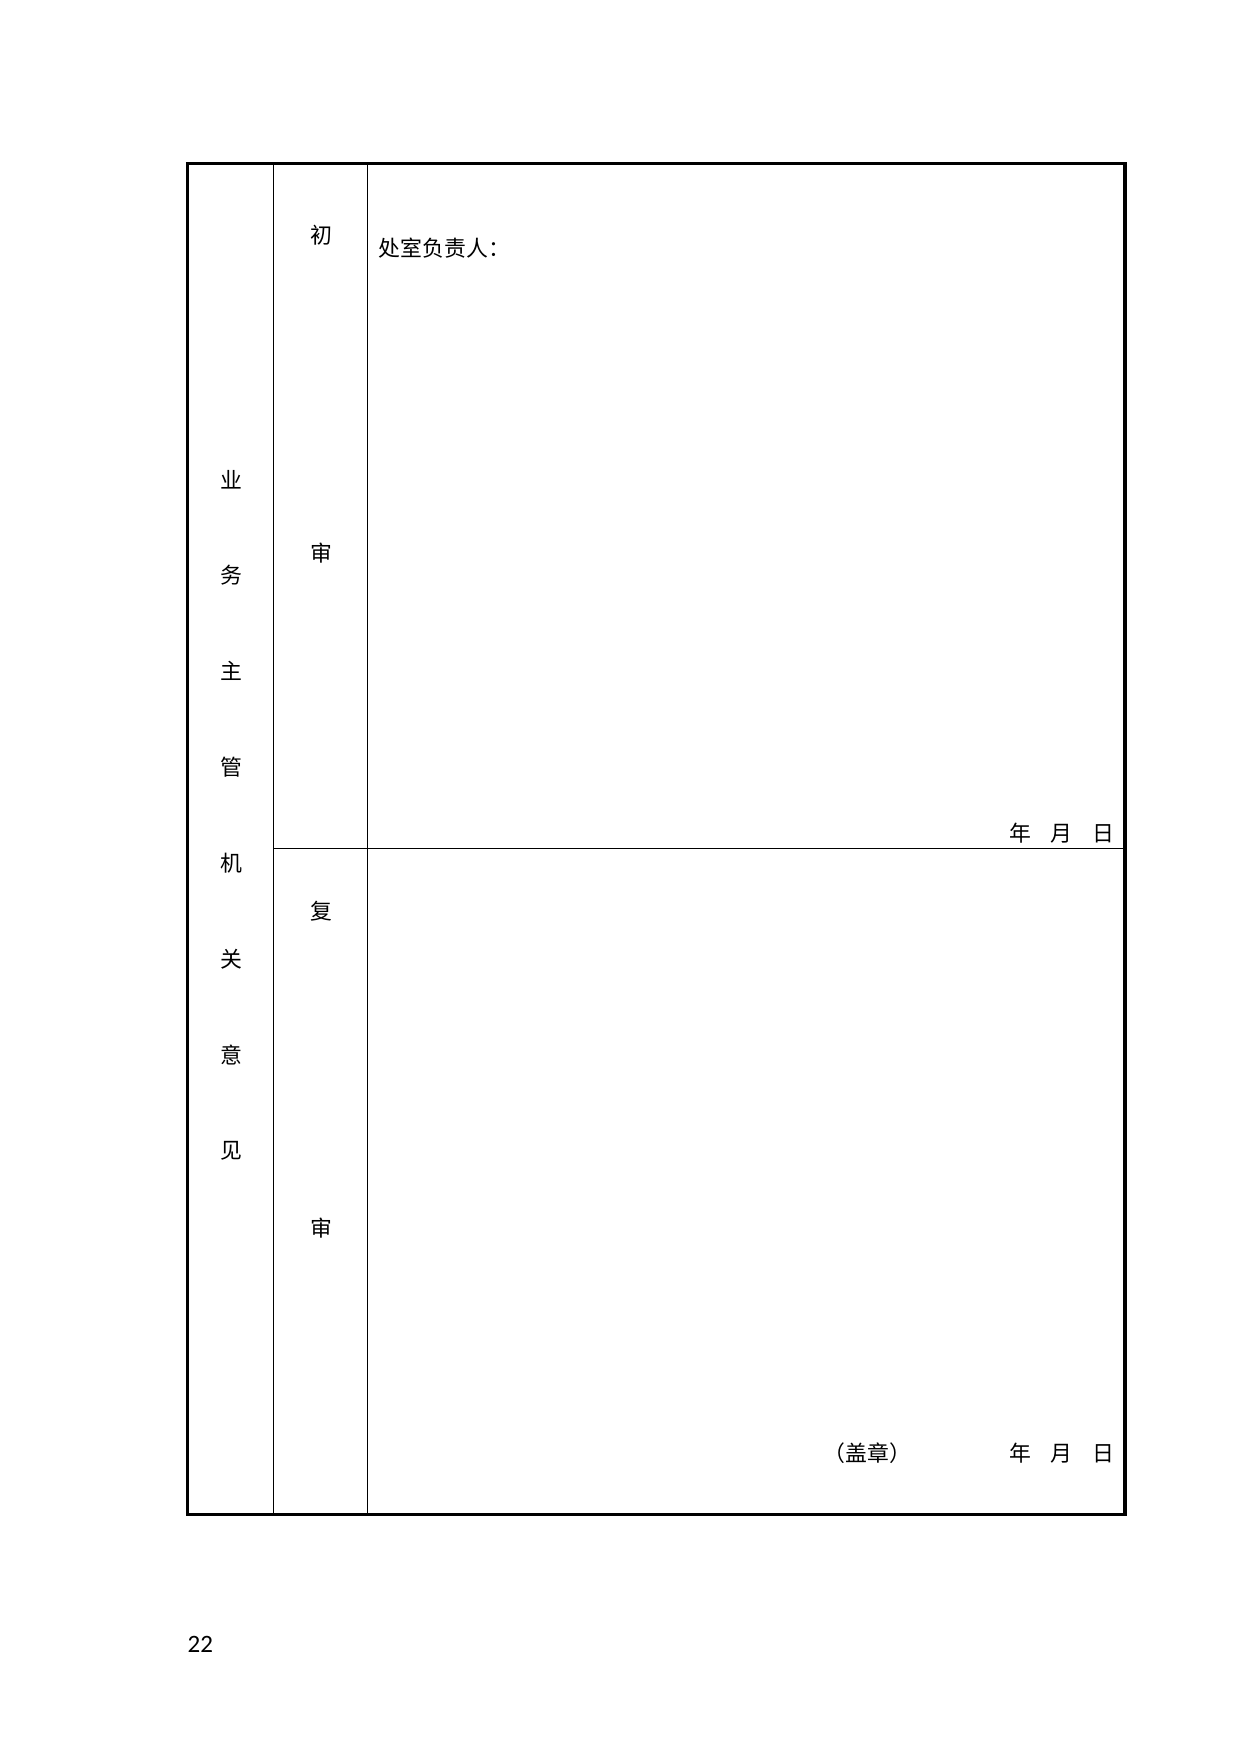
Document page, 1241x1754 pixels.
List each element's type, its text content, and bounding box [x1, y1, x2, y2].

table_cell 复 审 [274, 849, 367, 1513]
table_header 业 务 主 管 机 关 意 见 [189, 165, 273, 1513]
table_cell （盖章） 年 月 日 [368, 849, 1123, 1513]
table_header 处室负责人： 年 月 日 [368, 165, 1123, 848]
table_header 初 审 [274, 165, 367, 848]
